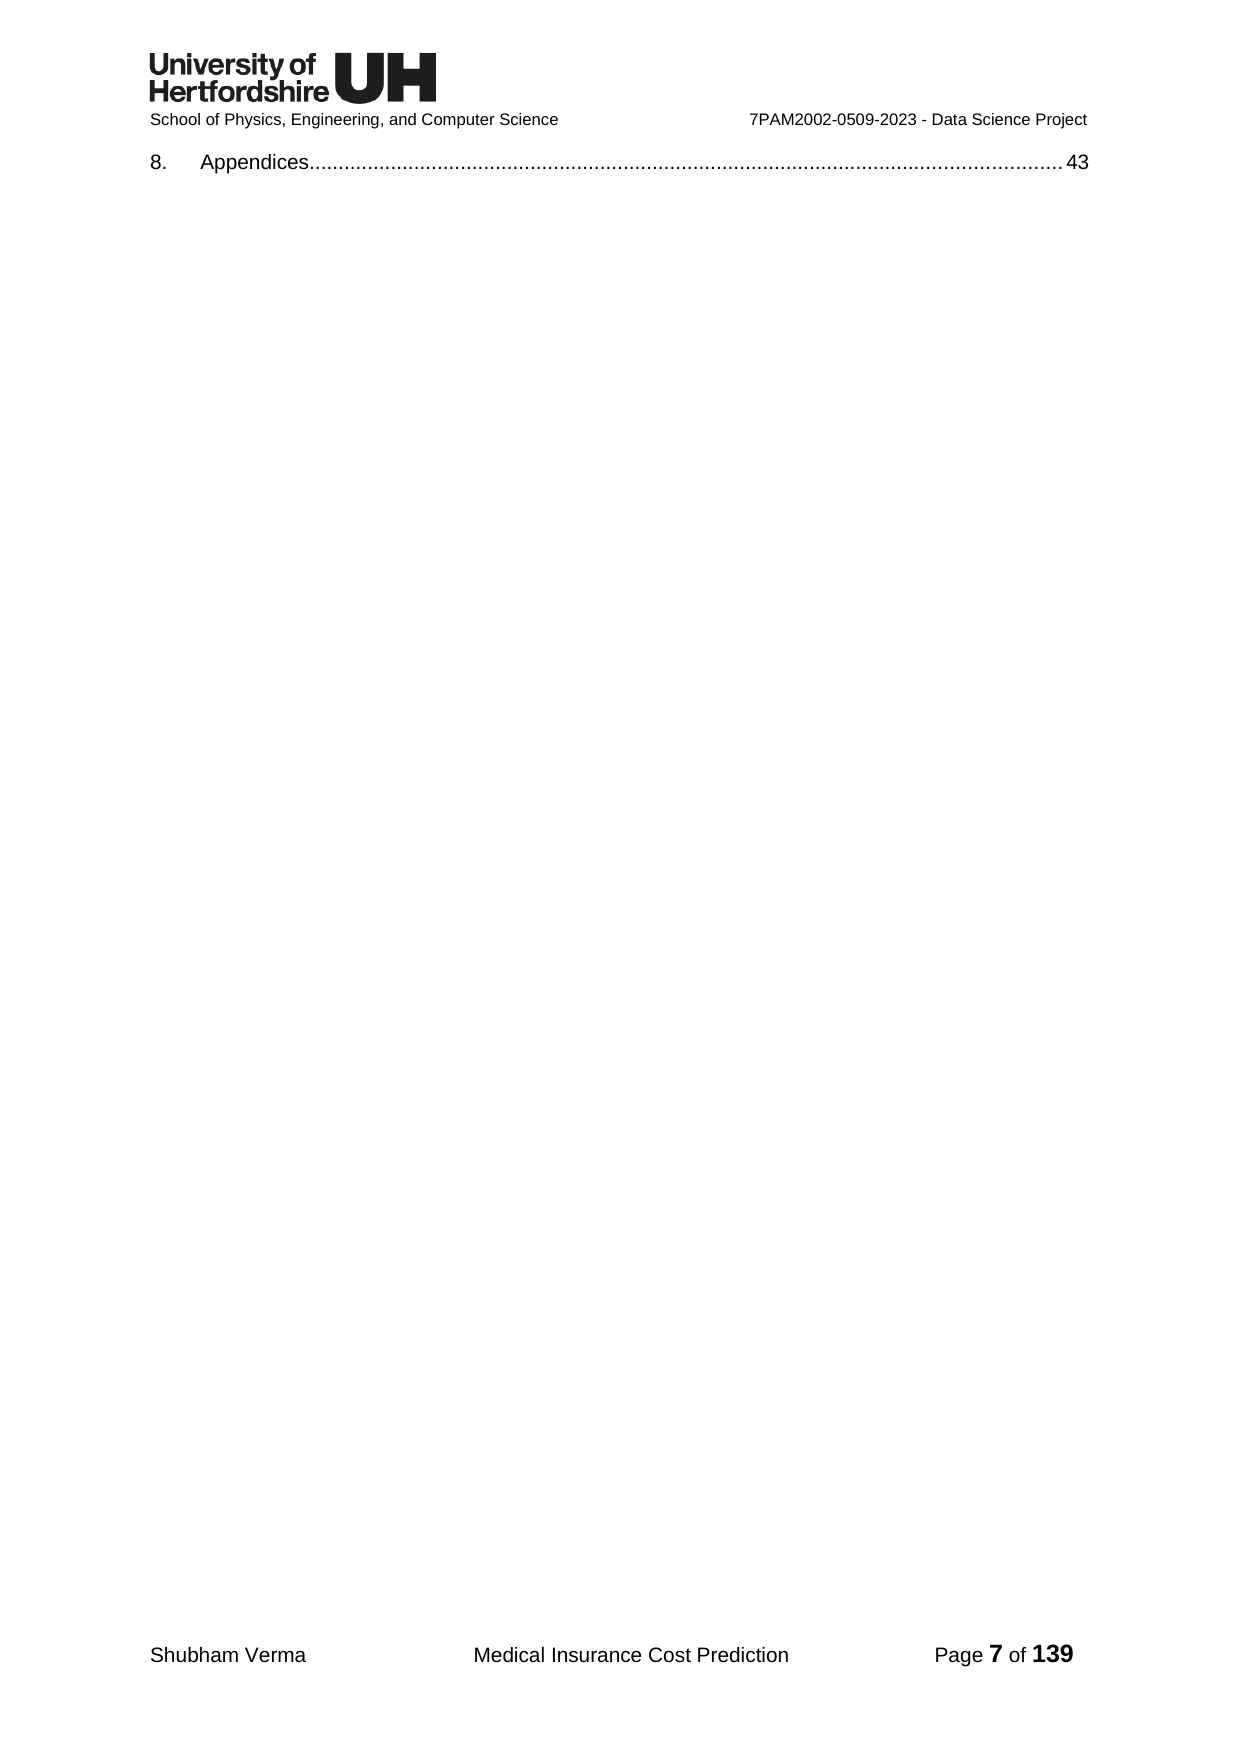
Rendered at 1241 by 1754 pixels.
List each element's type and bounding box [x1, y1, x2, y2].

picture [147, 49, 437, 105]
